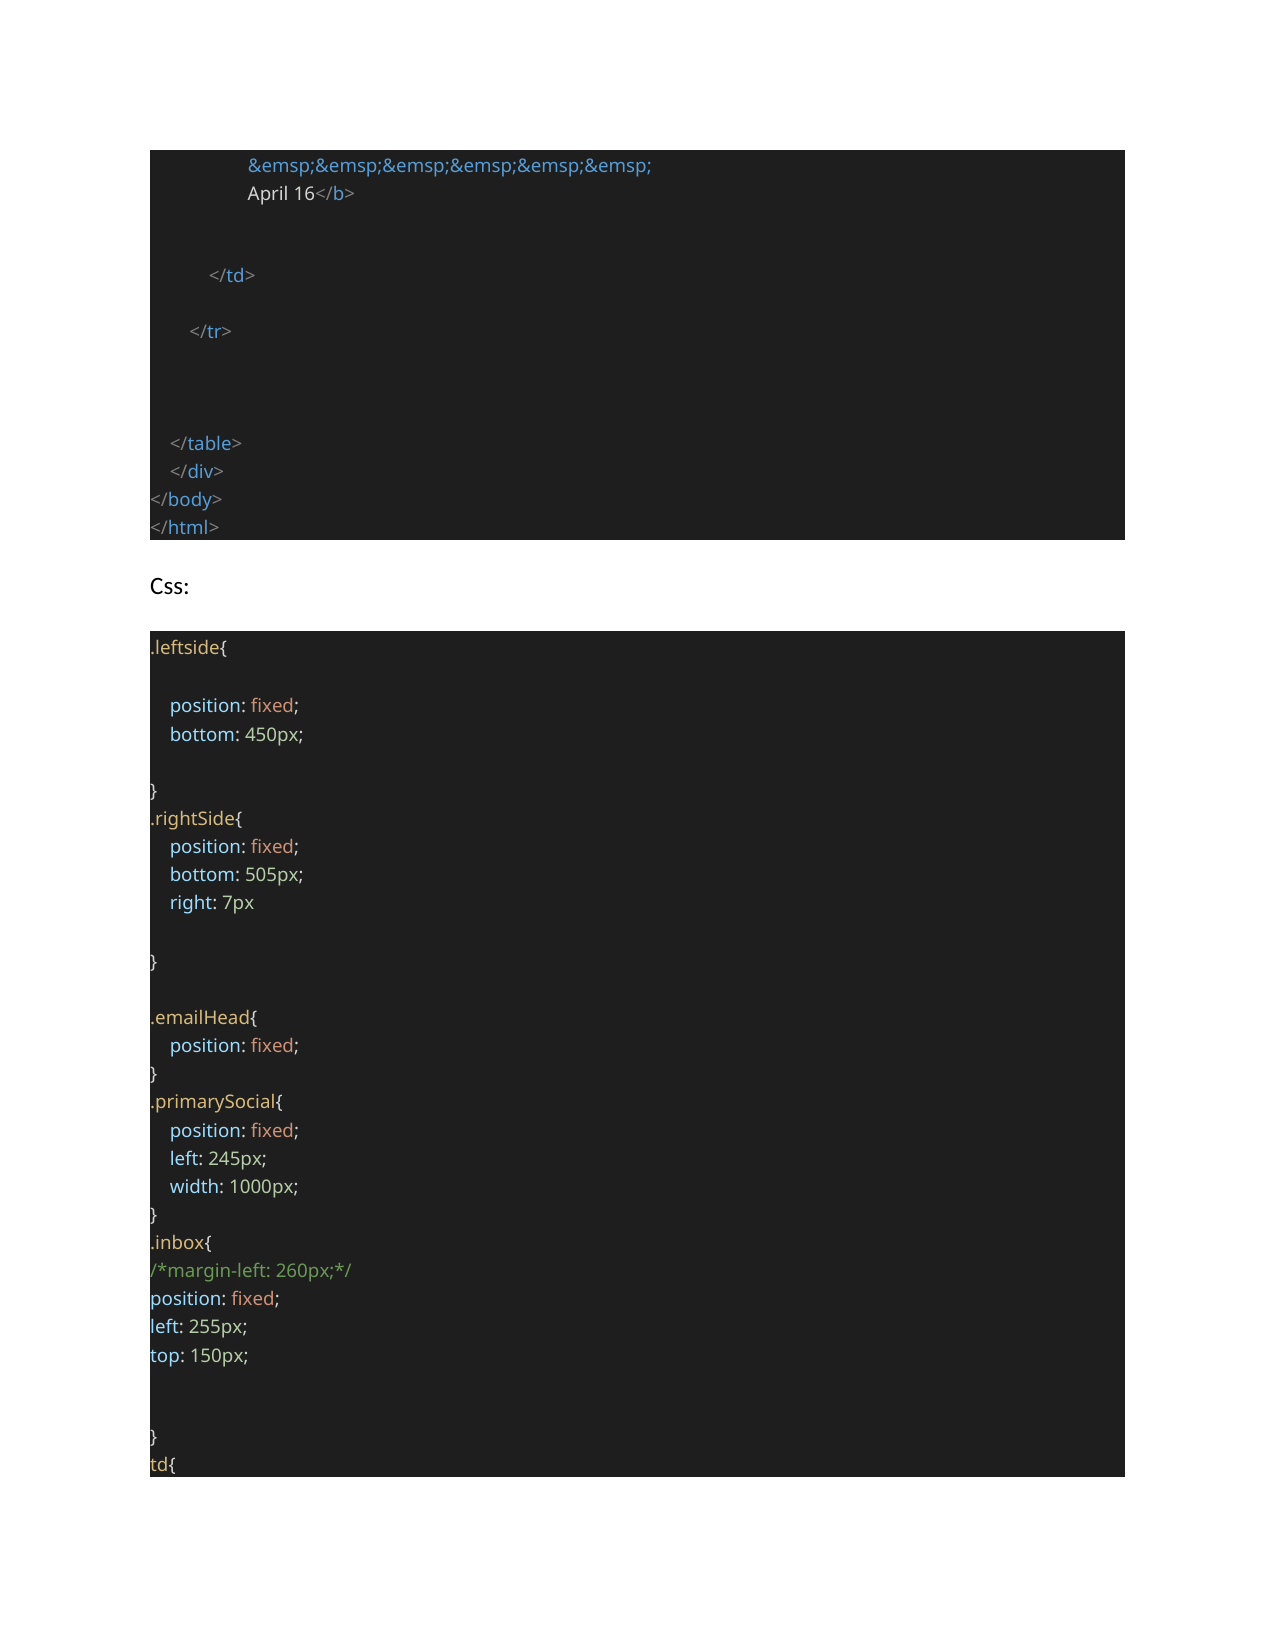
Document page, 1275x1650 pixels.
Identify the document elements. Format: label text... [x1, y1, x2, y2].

text position: fixed; [150, 1114, 1125, 1142]
text position: fixed; [150, 1283, 1125, 1311]
text right: 7px [150, 887, 1125, 915]
text top: 150px; [150, 1339, 1125, 1367]
text position: fixed; [150, 1030, 1125, 1058]
text .leftside{ [150, 631, 1125, 659]
text } [150, 1058, 1125, 1086]
text } [150, 946, 1125, 974]
text position: fixed; [150, 690, 1125, 718]
text </table> [150, 427, 1125, 456]
text </td> [150, 259, 1125, 287]
text .inbox{ [150, 1227, 1125, 1255]
text .rightSide{ [150, 803, 1125, 831]
text left: 255px; [150, 1311, 1125, 1339]
text bottom: 450px; [150, 718, 1125, 746]
text left: 245px; [150, 1142, 1125, 1171]
text Css: [150, 570, 1125, 601]
text &emsp;&emsp;&emsp;&emsp;&emsp;&emsp; [150, 150, 1125, 178]
text bottom: 505px; [150, 859, 1125, 887]
text } [150, 1421, 1125, 1449]
text </body> [150, 484, 1125, 512]
text position: fixed; [150, 831, 1125, 859]
text /*margin-left: 260px;*/ [150, 1255, 1125, 1283]
text td{ [150, 1449, 1125, 1477]
text .emailHead{ [150, 1002, 1125, 1030]
text } [150, 774, 1125, 803]
text April 16</b> [150, 178, 1125, 206]
text </tr> [150, 316, 1125, 344]
text </div> [150, 456, 1125, 484]
text } [150, 1199, 1125, 1227]
text </html> [150, 512, 1125, 540]
text .primarySocial{ [150, 1086, 1125, 1114]
text width: 1000px; [150, 1171, 1125, 1199]
